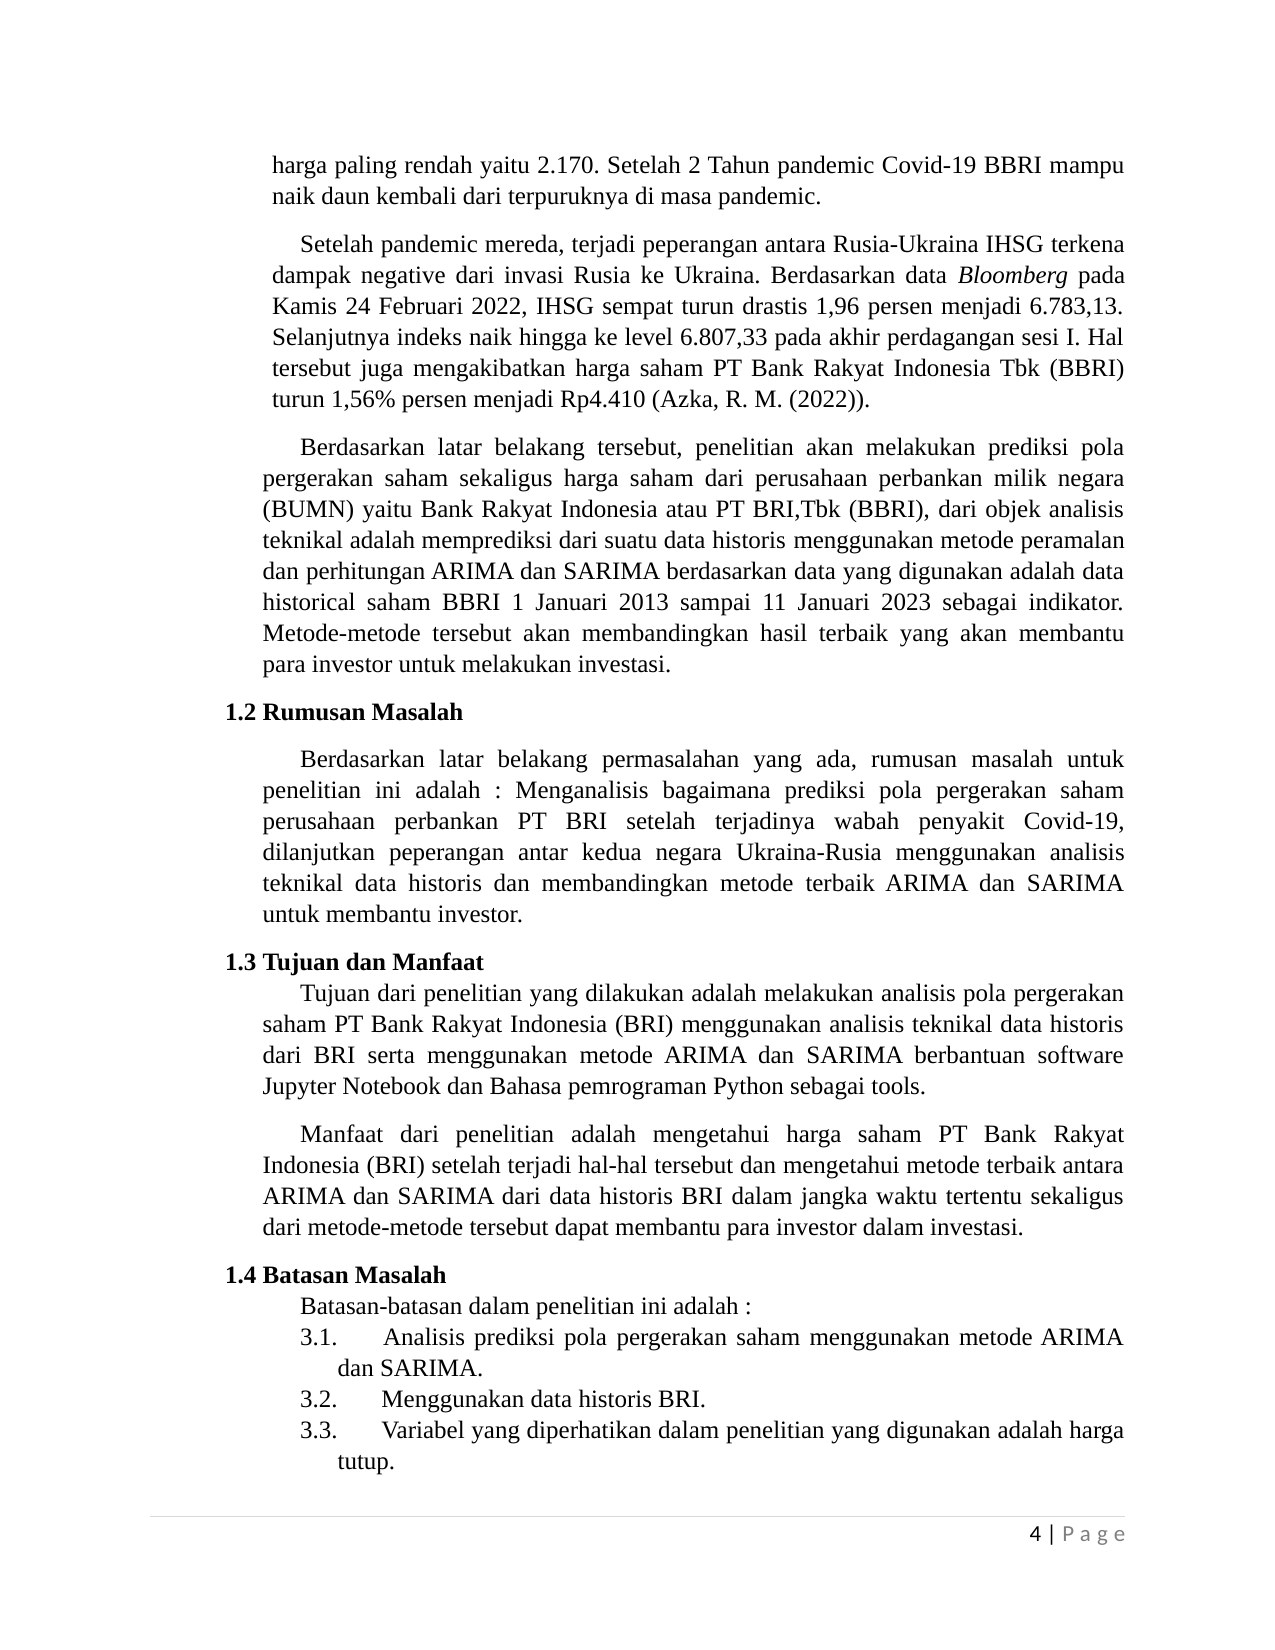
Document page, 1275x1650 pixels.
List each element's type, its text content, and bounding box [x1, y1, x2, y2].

text Setelah pandemic mereda, terjadi peperangan antara Rusia-Ukraina IHSG terkena dampak negative dari invasi Rusia ke Ukraina. Berdasarkan data Bloomberg pada Kamis 24 Februari 2022, IHSG sempat turun drastis 1,96 persen menjadi 6.783,13. Selanjutnya indeks naik hingga ke level 6.807,33 pada akhir perdagangan sesi I. Hal tersebut juga mengakibatkan harga saham PT Bank Rakyat Indonesia Tbk (BBRI) turun 1,56% persen menjadi Rp4.410 (Azka, R. M. (2022)). [272, 229, 1125, 413]
text Berdasarkan latar belakang tersebut, penelitian akan melakukan prediksi pola pergerakan saham sekaligus harga saham dari perusahaan perbankan milik negara (BUMN) yaitu Bank Rakyat Indonesia atau PT BRI,Tbk (BBRI), dari objek analisis teknikal adalah memprediksi dari suatu data historis menggunakan metode peramalan dan perhitungan ARIMA dan SARIMA berdasarkan data yang digunakan adalah data historical saham BBRI 1 Januari 2013 sampai 11 Januari 2023 sebagai indikator. Metode-metode tersebut akan membandingkan hasil terbaik yang akan membantu para investor untuk melakukan investasi. [262, 432, 1125, 678]
text Berdasarkan latar belakang permasalahan yang ada, rumusan masalah untuk penelitian ini adalah : Menganalisis bagaimana prediksi pola pergerakan saham perusahaan perbankan PT BRI setelah terjadinya wabah penyakit Covid-19, dilanjutkan peperangan antar kedua negara Ukraina-Rusia menggunakan analisis teknikal data historis dan membandingkan metode terbaik ARIMA dan SARIMA untuk membantu investor. [262, 744, 1125, 928]
list Analisis prediksi pola pergerakan saham menggunakan metode ARIMA dan SARIMA. [300, 1322, 1125, 1382]
list Variabel yang diperhatikan dalam penelitian yang digunakan adalah harga tutup. [300, 1415, 1125, 1475]
list Tujuan dan Manfaat [225, 947, 1125, 976]
list Batasan-batasan dalam penelitian ini adalah : [300, 1291, 1125, 1320]
text Manfaat dari penelitian adalah mengetahui harga saham PT Bank Rakyat Indonesia (BRI) setelah terjadi hal-hal tersebut dan mengetahui metode terbaik antara ARIMA dan SARIMA dari data historis BRI dalam jangka waktu tertentu sekaligus dari metode-metode tersebut dapat membantu para investor dalam investasi. [262, 1119, 1125, 1241]
list Rumusan Masalah [225, 697, 1125, 725]
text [272, 150, 1125, 210]
list Tujuan dari penelitian yang dilakukan adalah melakukan analisis pola pergerakan saham PT Bank Rakyat Indonesia (BRI) menggunakan analisis teknikal data historis dari BRI serta menggunakan metode ARIMA dan SARIMA berbantuan software Jupyter Notebook dan Bahasa pemrograman Python sebagai tools. [262, 978, 1125, 1100]
list Batasan Masalah [225, 1260, 1125, 1289]
list Menggunakan data historis BRI. [300, 1384, 1125, 1413]
